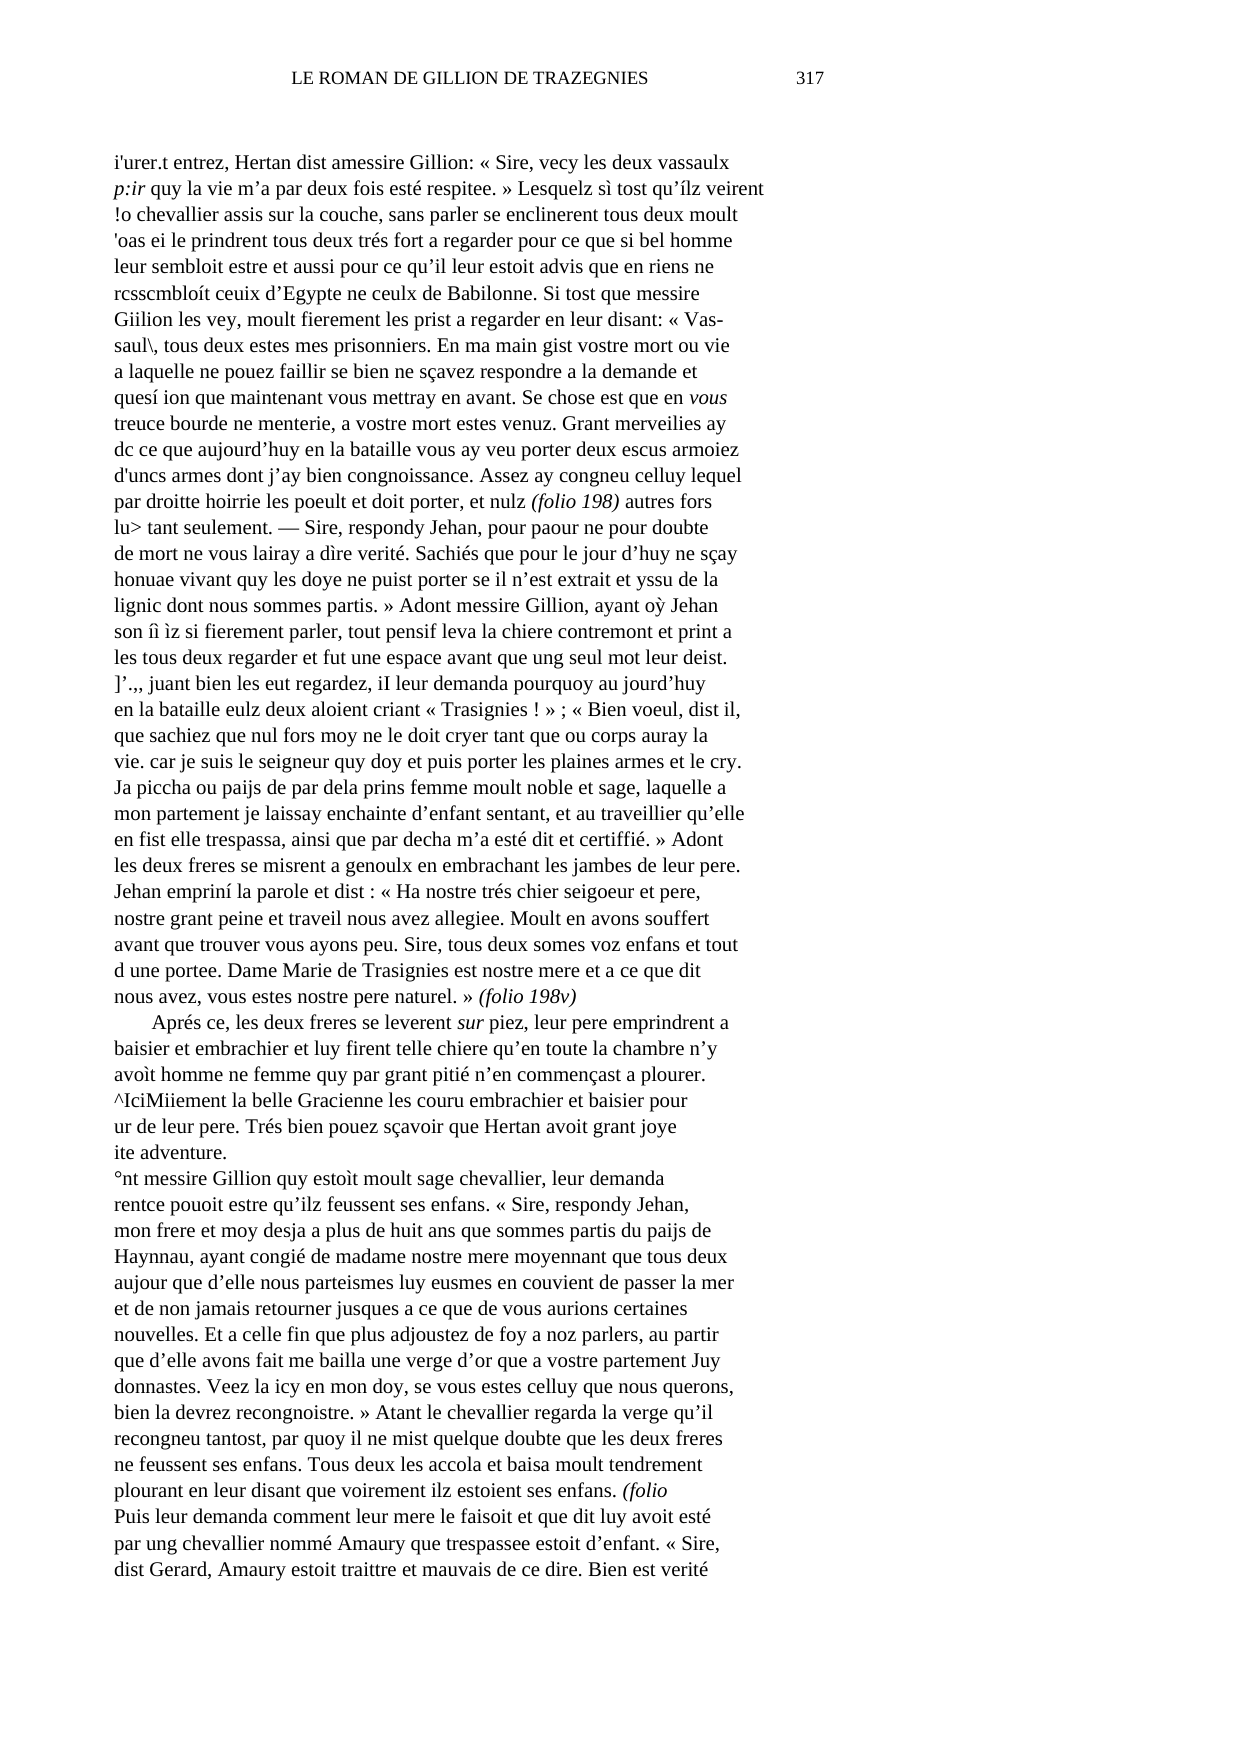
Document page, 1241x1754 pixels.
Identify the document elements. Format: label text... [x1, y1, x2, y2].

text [114, 1217, 1090, 1581]
text °nt messire Gillion quy estoìt moult sage chevallier, leur demanda rentce pouoit estre qu’ilz feussent ses enfans. « Sire, respondy Jehan, [114, 1164, 1090, 1217]
text Aprés ce, les deux freres se leverent sur piez, leur pere emprindrent a baisier et embrachier et luy firent telle chiere qu’en toute la chambre n’y avoìt homme ne femme quy par grant pitié n’en commençast a plourer. ^IciMiiement la belle Gracienne les couru embrachier et baisier pour ur de leur pere. Trés bien pouez sçavoir que Hertan avoit grant joye ite adventure. [114, 1008, 1090, 1164]
text i'urer.t entrez, Hertan dist amessire Gillion: « Sire, vecy les deux vassaulx p:ir quy la vie m’a par deux fois esté respitee. » Lesquelz sì tost qu’ílz veirent !o chevallier assis sur la couche, sans parler se enclinerent tous deux moult 'oas ei le prindrent tous deux trés fort a regarder pour ce que si bel homme leur sembloit estre et aussi pour ce qu’il leur estoit advis que en riens ne rcsscmbloít ceuix d’Egypte ne ceulx de Babilonne. Si tost que messire Giilion les vey, moult fierement les prist a regarder en leur disant: « Vas- saul\, tous deux estes mes prisonniers. En ma main gist vostre mort ou vie a laquelle ne pouez faillir se bien ne sçavez respondre a la demande et quesí ion que maintenant vous mettray en avant. Se chose est que en vous treuce bourde ne menterie, a vostre mort estes venuz. Grant merveilies ay dc ce que aujourd’huy en la bataille vous ay veu porter deux escus armoiez d'uncs armes dont j’ay bien congnoissance. Assez ay congneu celluy lequel par droitte hoirrie les poeult et doit porter, et nulz (folio 198) autres fors lu> tant seulement. — Sire, respondy Jehan, pour paour ne pour doubte de mort ne vous lairay a dìre verité. Sachiés que pour le jour d’huy ne sçay honuae vivant quy les doye ne puist porter se il n’est extrait et yssu de la lignic dont nous sommes partis. » Adont messire Gillion, ayant oỳ Jehan son íì ìz si fierement parler, tout pensif leva la chiere contremont et print a les tous deux regarder et fut une espace avant que ung seul mot leur deist. ]’.,, juant bien les eut regardez, iI leur demanda pourquoy au jourd’huy en la bataille eulz deux aloient criant « Trasignies ! » ; « Bien voeul, dist il, que sachiez que nul fors moy ne le doit cryer tant que ou corps auray la vie. car je suis le seigneur quy doy et puis porter les plaines armes et le cry. Ja piccha ou paijs de par dela prins femme moult noble et sage, laquelle a mon partement je laissay enchainte d’enfant sentant, et au traveillier qu’elle en fist elle trespassa, ainsi que par decha m’a esté dit et certiffié. » Adont les deux freres se misrent a genoulx en embrachant les jambes de leur pere. Jehan empriní la parole et dist : « Ha nostre trés chier seigoeur et pere, nostre grant peine et traveil nous avez allegiee. Moult en avons souffert avant que trouver vous ayons peu. Sire, tous deux somes voz enfans et tout d une portee. Dame Marie de Trasignies est nostre mere et a ce que dit nous avez, vous estes nostre pere naturel. » (folio 198v) [114, 149, 1090, 1008]
